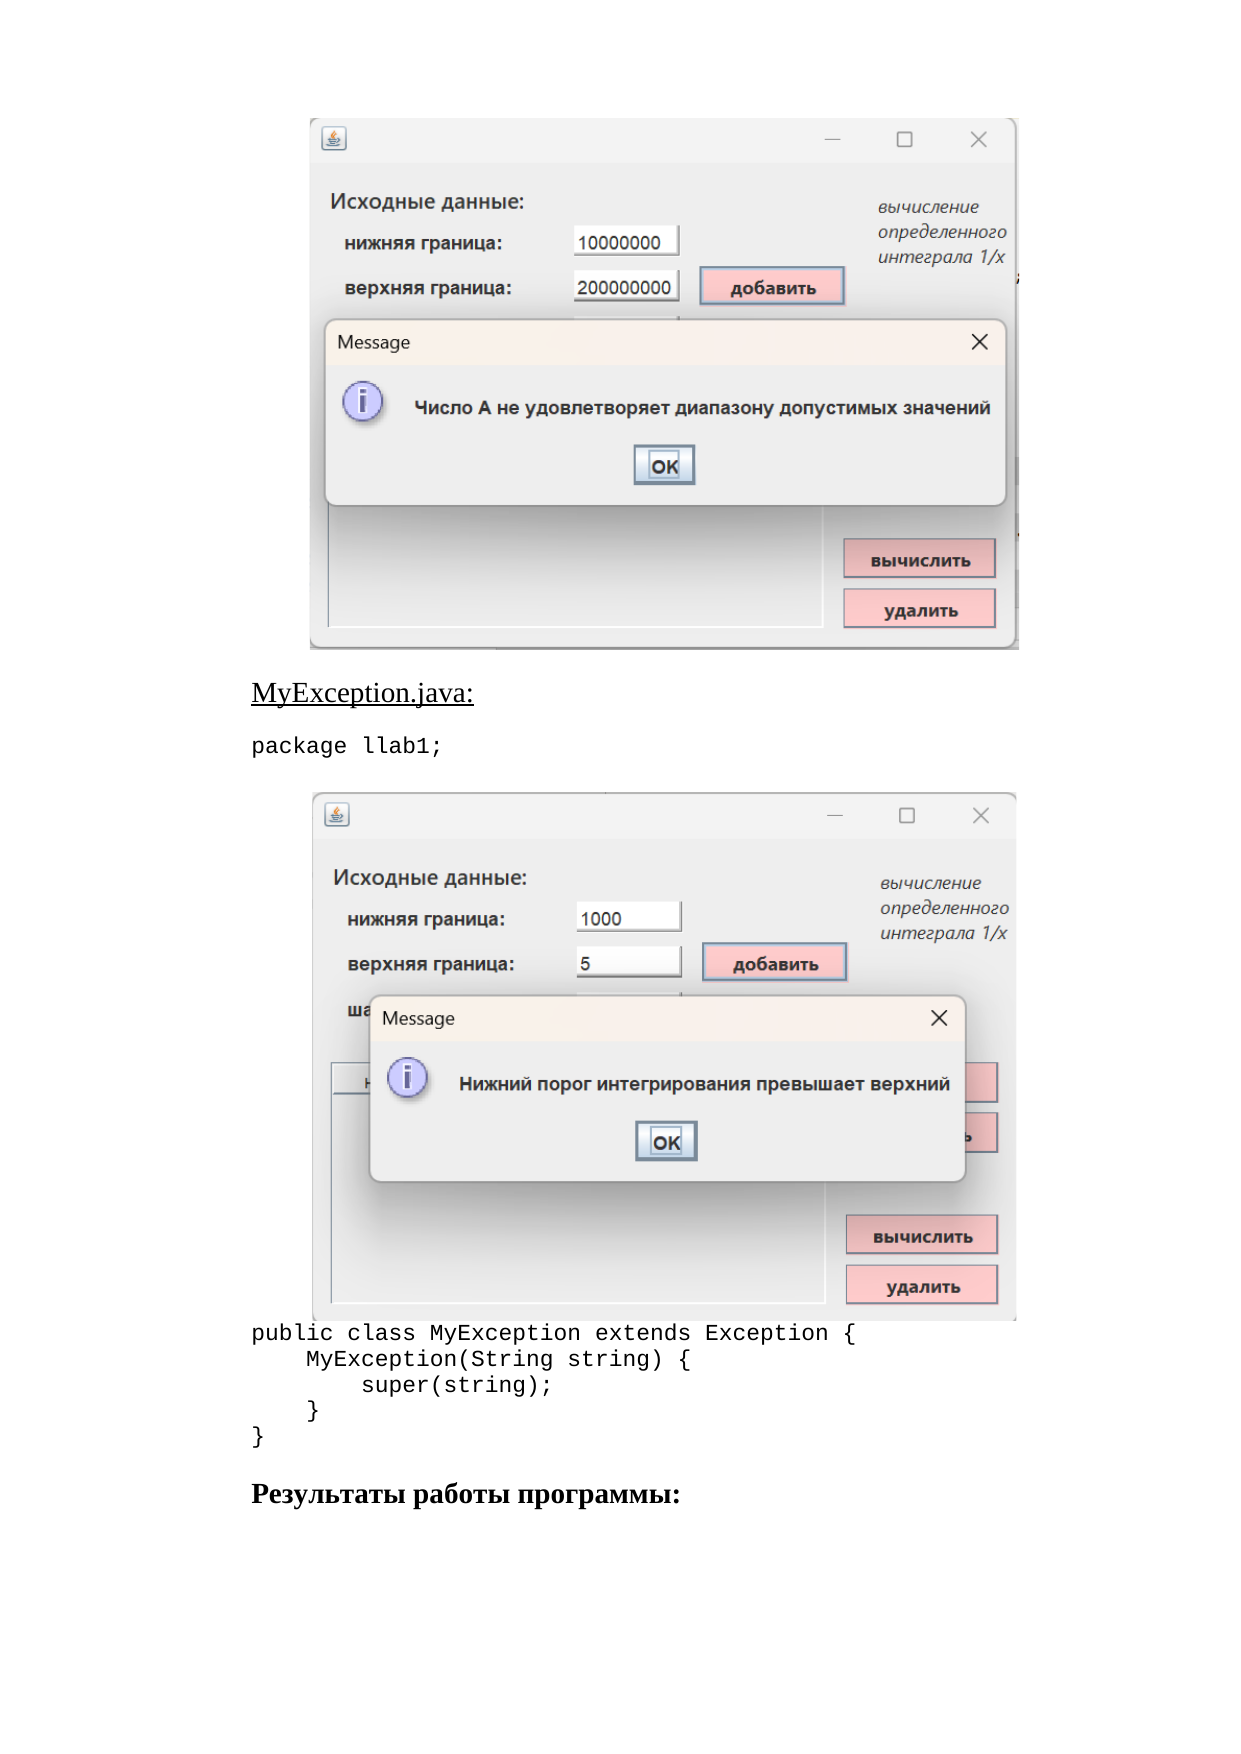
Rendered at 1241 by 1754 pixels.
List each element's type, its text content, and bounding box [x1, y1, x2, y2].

text } [236, 1399, 1152, 1425]
picture [312, 792, 1017, 1321]
text package llab1; [236, 735, 1152, 761]
text MyException.java: [236, 675, 1152, 709]
text Результаты работы программы: [177, 1476, 1152, 1509]
text } [236, 1425, 1152, 1451]
picture [309, 118, 1020, 650]
text super(string); [236, 1373, 1152, 1399]
text MyException(String string) { [236, 1347, 1152, 1373]
